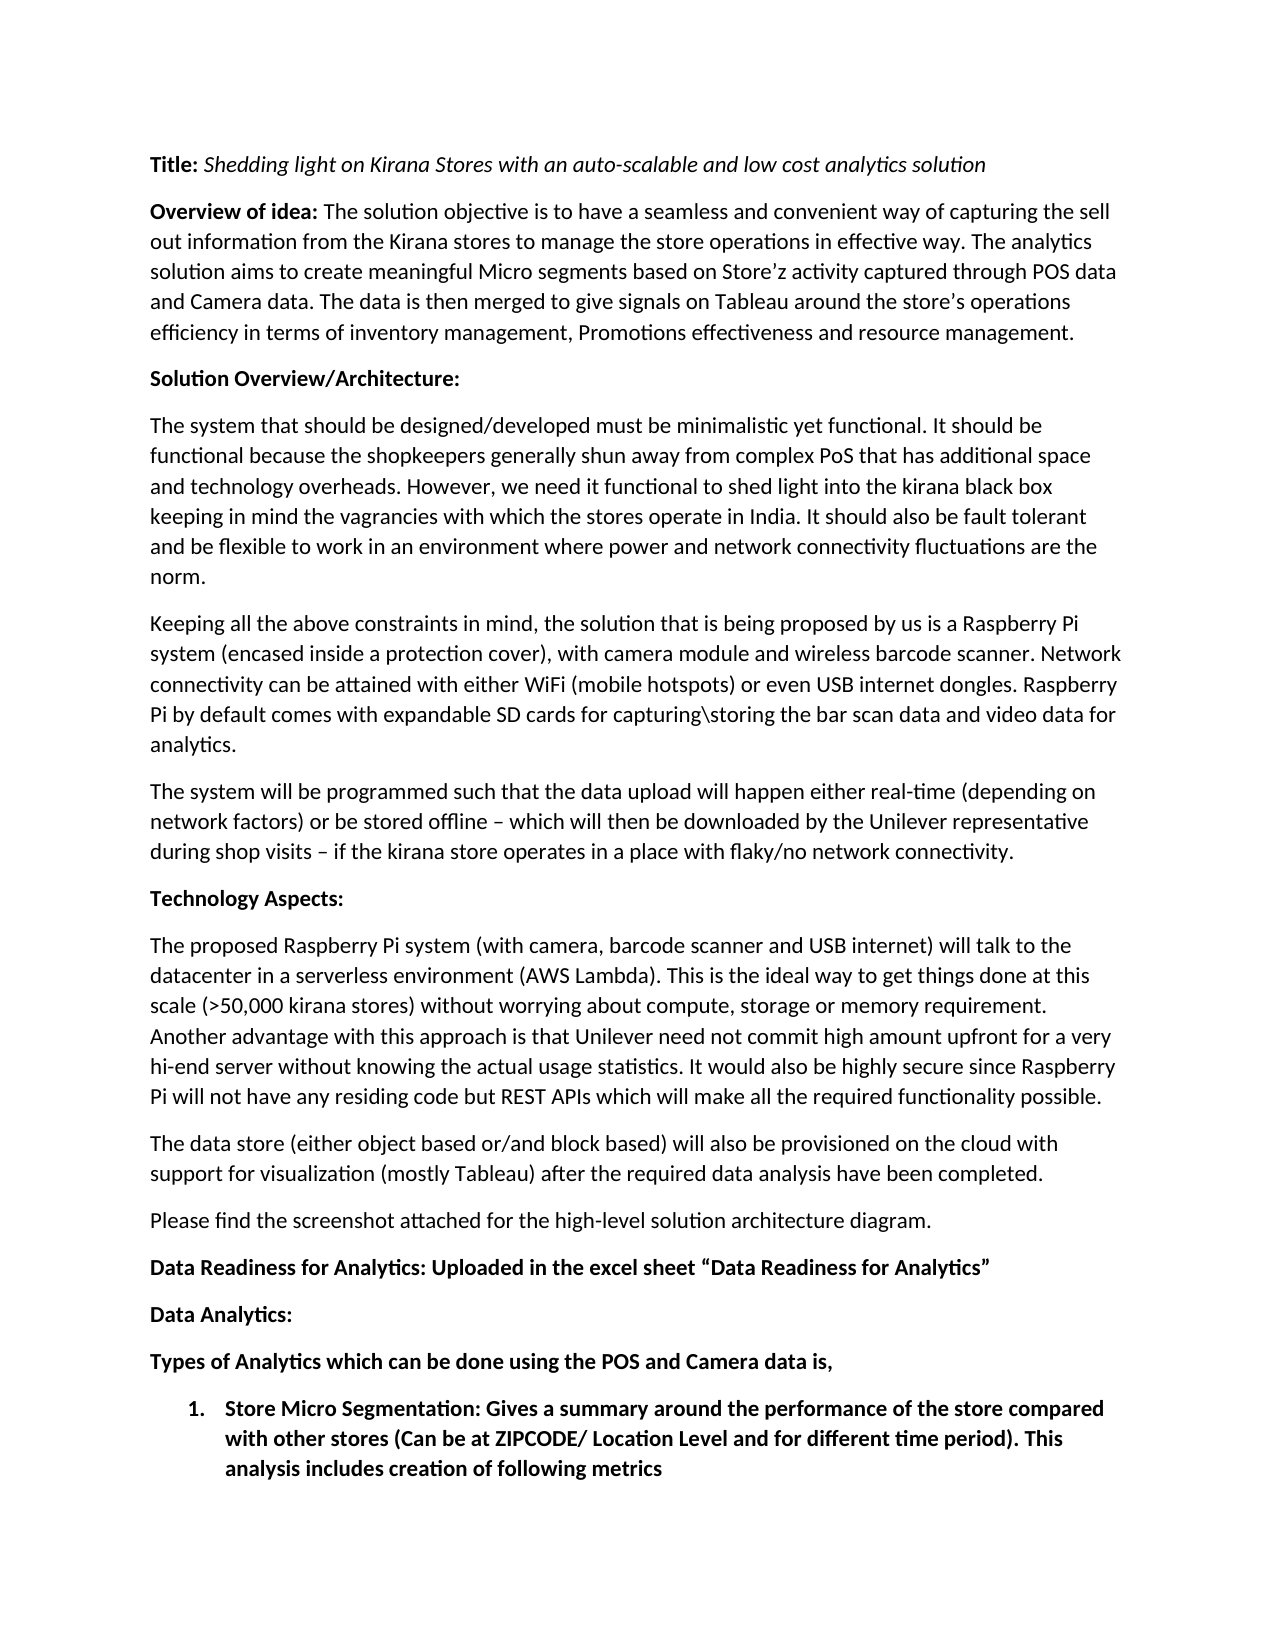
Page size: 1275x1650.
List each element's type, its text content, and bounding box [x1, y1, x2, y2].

list Store Micro Segmentation: Gives a summary around the performance of the store compared with other stores (Can be at ZIPCODE/ Location Level and for different time period). This analysis includes creation of following metrics [187, 1394, 1125, 1482]
text The system that should be designed/developed must be minimalistic yet functional. It should be functional because the shopkeepers generally shun away from complex PoS that has additional space and technology overheads. However, we need it functional to shed light into the kirana black box keeping in mind the vagrancies with which the stores operate in India. It should also be fault tolerant and be flexible to work in an environment where power and network connectivity fluctuations are the norm. [150, 411, 1125, 591]
text Solution Overview/Architecture: [150, 364, 1125, 393]
text The proposed Raspberry Pi system (with camera, barcode scanner and USB internet) will talk to the datacenter in a serverless environment (AWS Lambda). This is the ideal way to get things done at this scale (>50,000 kirana stores) without worrying about compute, storage or memory requirement. Another advantage with this approach is that Unilever need not commit high amount upfront for a very hi-end server without knowing the actual usage statistics. It would also be highly secure since Raspberry Pi will not have any residing code but REST APIs which will make all the required functionality possible. [150, 931, 1125, 1110]
text Overview of idea: The solution objective is to have a seamless and convenient way of capturing the sell out information from the Kirana stores to manage the store operations in effective way. The analytics solution aims to create meaningful Micro segments based on Store’z activity captured through POS data and Camera data. The data is then merged to give signals on Tableau around the store’s operations efficiency in terms of inventory management, Promotions effectiveness and resource management. [150, 197, 1125, 346]
text The data store (either object based or/and block based) will also be provisioned on the cloud with support for visualization (mostly Tableau) after the required data analysis have been completed. [150, 1129, 1125, 1187]
text Data Readiness for Analytics: Uploaded in the excel sheet “Data Readiness for Analytics” [150, 1253, 1125, 1281]
text Keeping all the above constraints in mind, the solution that is being proposed by us is a Raspberry Pi system (encased inside a protection cover), with camera module and wireless barcode scanner. Network connectivity can be attained with either WiFi (mobile hotspots) or even USB internet dongles. Raspberry Pi by default comes with expandable SD cards for capturing\storing the bar scan data and video data for analytics. [150, 609, 1125, 758]
text Technology Aspects: [150, 884, 1125, 912]
text Types of Analytics which can be done using the POS and Camera data is, [150, 1347, 1125, 1375]
text Please find the screenshot attached for the high-level solution architecture diagram. [150, 1206, 1125, 1234]
text The system will be programmed such that the data upload will happen either real-time (depending on network factors) or be stored offline – which will then be downloaded by the Unilever representative during shop visits – if the kirana store operates in a place with flaky/no network connectivity. [150, 777, 1125, 866]
text Data Analytics: [150, 1300, 1125, 1328]
text Title: Shedding light on Kirana Stores with an auto-scalable and low cost analytics solution [150, 150, 1125, 178]
